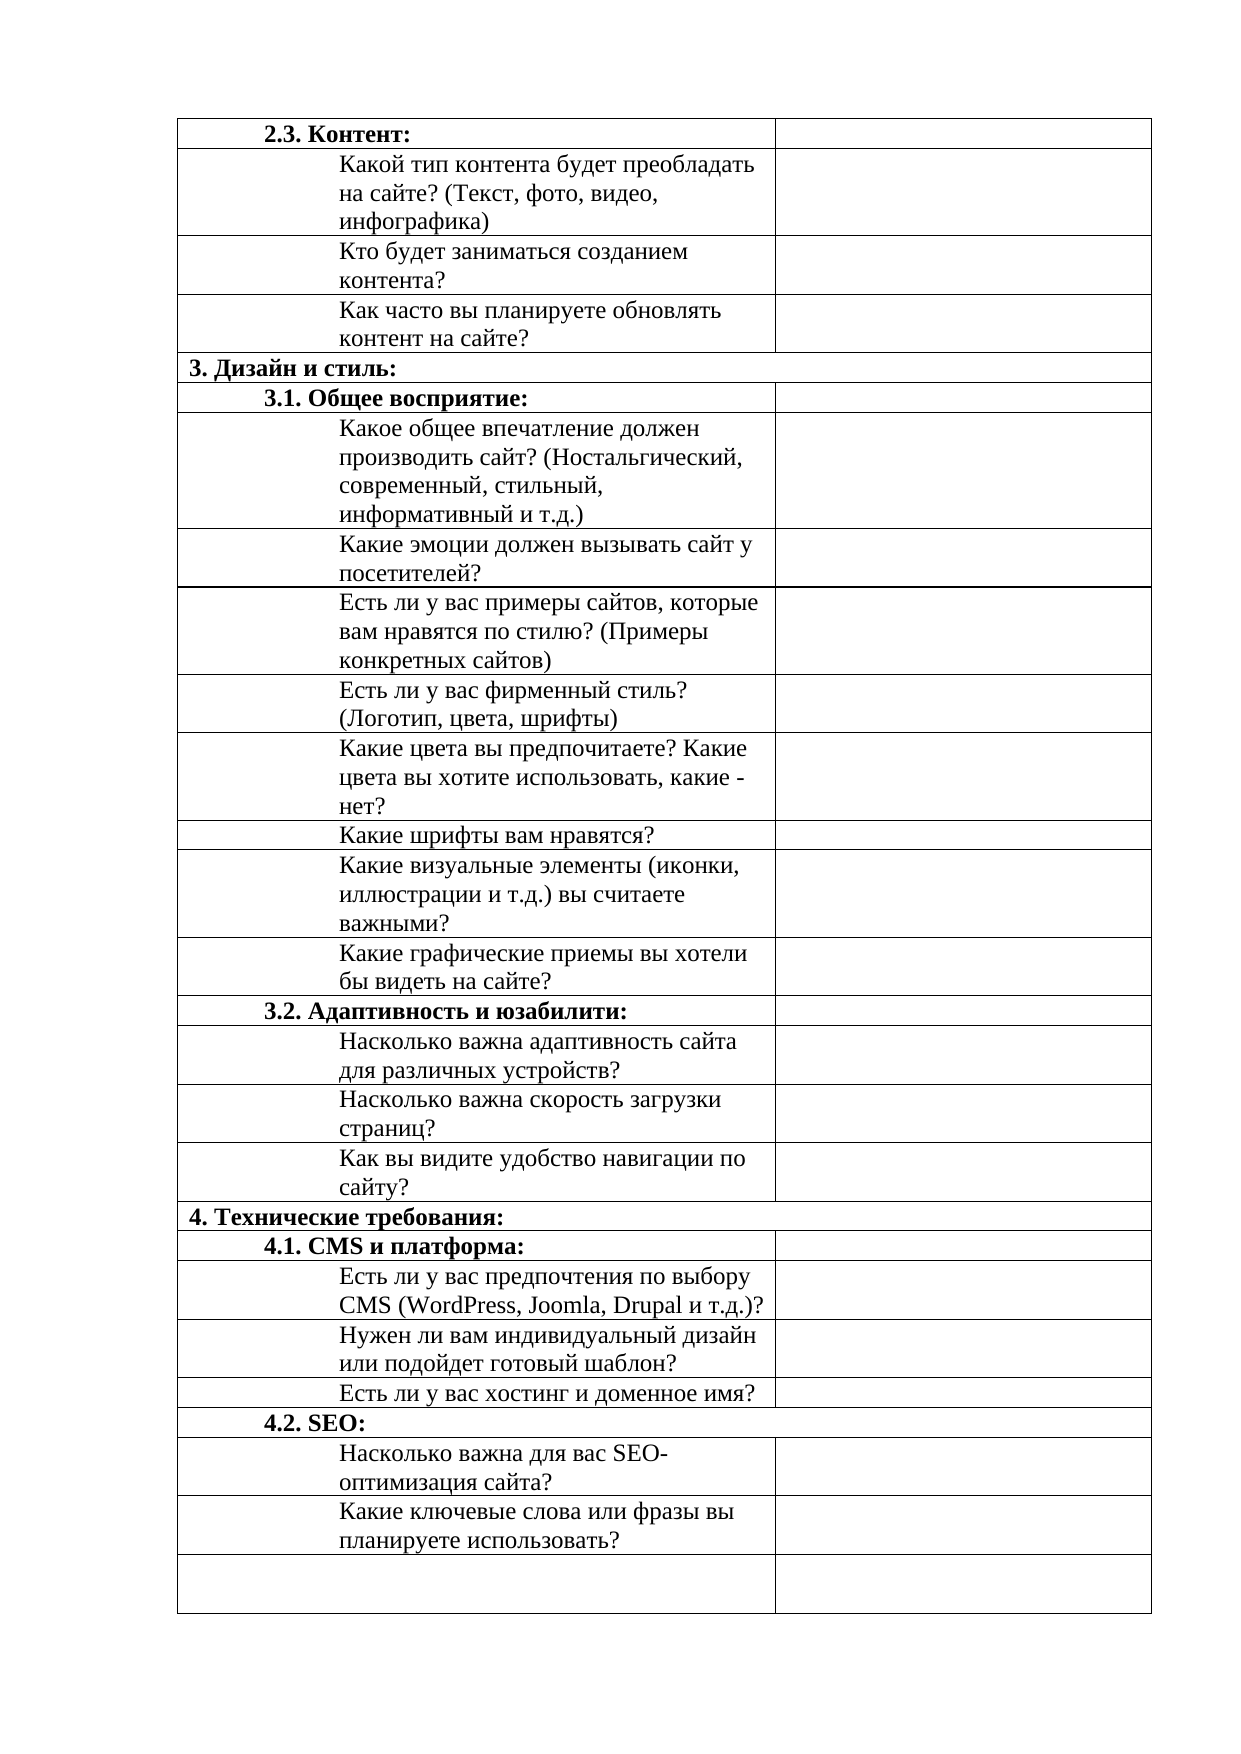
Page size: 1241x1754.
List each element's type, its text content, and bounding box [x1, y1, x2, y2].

table_cell Насколько важна скорость загрузки страниц? [178, 1085, 775, 1142]
table_cell [776, 1143, 1151, 1201]
table_cell [776, 1438, 1151, 1495]
table_cell [776, 1496, 1151, 1554]
table_cell [776, 938, 1151, 995]
table_cell Как вы видите удобство навигации по сайту? [178, 1143, 775, 1201]
table_cell Какое общее впечатление должен производить сайт? (Ностальгический, современный, стильный, информативный и т.д.) [178, 413, 775, 528]
table_cell [776, 1231, 1151, 1260]
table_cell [178, 1555, 775, 1612]
table_cell Есть ли у вас фирменный стиль? (Логотип, цвета, шрифты) [178, 675, 775, 732]
table_cell [776, 1026, 1151, 1083]
table_cell Какие визуальные элементы (иконки, иллюстрации и т.д.) вы считаете важными? [178, 850, 775, 937]
table_cell [776, 850, 1151, 937]
table_cell [776, 295, 1151, 352]
table_cell Нужен ли вам индивидуальный дизайн или подойдет готовый шаблон? [178, 1320, 775, 1377]
table_cell 4. Технические требования: [178, 1202, 1151, 1230]
table_cell Насколько важна адаптивность сайта для различных устройств? [178, 1026, 775, 1083]
table_cell [776, 1555, 1151, 1612]
table_cell 4.2. SEO: [178, 1408, 1151, 1437]
table_cell Есть ли у вас хостинг и доменное имя? [178, 1378, 775, 1407]
table_cell Какие шрифты вам нравятся? [178, 821, 775, 849]
table_cell Какие графические приемы вы хотели бы видеть на сайте? [178, 938, 775, 995]
table_cell [776, 675, 1151, 732]
table_cell [776, 733, 1151, 819]
table_cell 3.1. Общее восприятие: [178, 383, 775, 412]
table_cell Какой тип контента будет преобладать на сайте? (Текст, фото, видео, инфографика) [178, 149, 775, 235]
table_cell 3. Дизайн и стиль: [178, 353, 1151, 382]
table_cell [776, 383, 1151, 412]
table_cell Насколько важна для вас SEO-оптимизация сайта? [178, 1438, 775, 1495]
table_cell 3.2. Адаптивность и юзабилити: [178, 996, 775, 1025]
table_cell [776, 236, 1151, 294]
table_cell [776, 996, 1151, 1025]
table_cell Какие эмоции должен вызывать сайт у посетителей? [178, 529, 775, 586]
table_cell Какие цвета вы предпочитаете? Какие цвета вы хотите использовать, какие - нет? [178, 733, 775, 819]
table_cell Кто будет заниматься созданием контента? [178, 236, 775, 294]
table_cell [776, 529, 1151, 586]
table_cell [776, 1320, 1151, 1377]
table_cell Какие ключевые слова или фразы вы планируете использовать? [178, 1496, 775, 1554]
table_cell [776, 821, 1151, 849]
table_cell 4.1. CMS и платформа: [178, 1231, 775, 1260]
table_cell 2.3. Контент: [178, 119, 775, 148]
table_cell [776, 119, 1151, 148]
table_cell [776, 588, 1151, 674]
table_cell [776, 413, 1151, 528]
table_cell [776, 149, 1151, 235]
table_cell [776, 1085, 1151, 1142]
table_cell Как часто вы планируете обновлять контент на сайте? [178, 295, 775, 352]
table_cell Есть ли у вас примеры сайтов, которые вам нравятся по стилю? (Примеры конкретных сайтов) [178, 588, 775, 674]
table_cell [776, 1261, 1151, 1319]
table_cell [776, 1378, 1151, 1407]
table_cell Есть ли у вас предпочтения по выбору CMS (WordPress, Joomla, Drupal и т.д.)? [178, 1261, 775, 1319]
